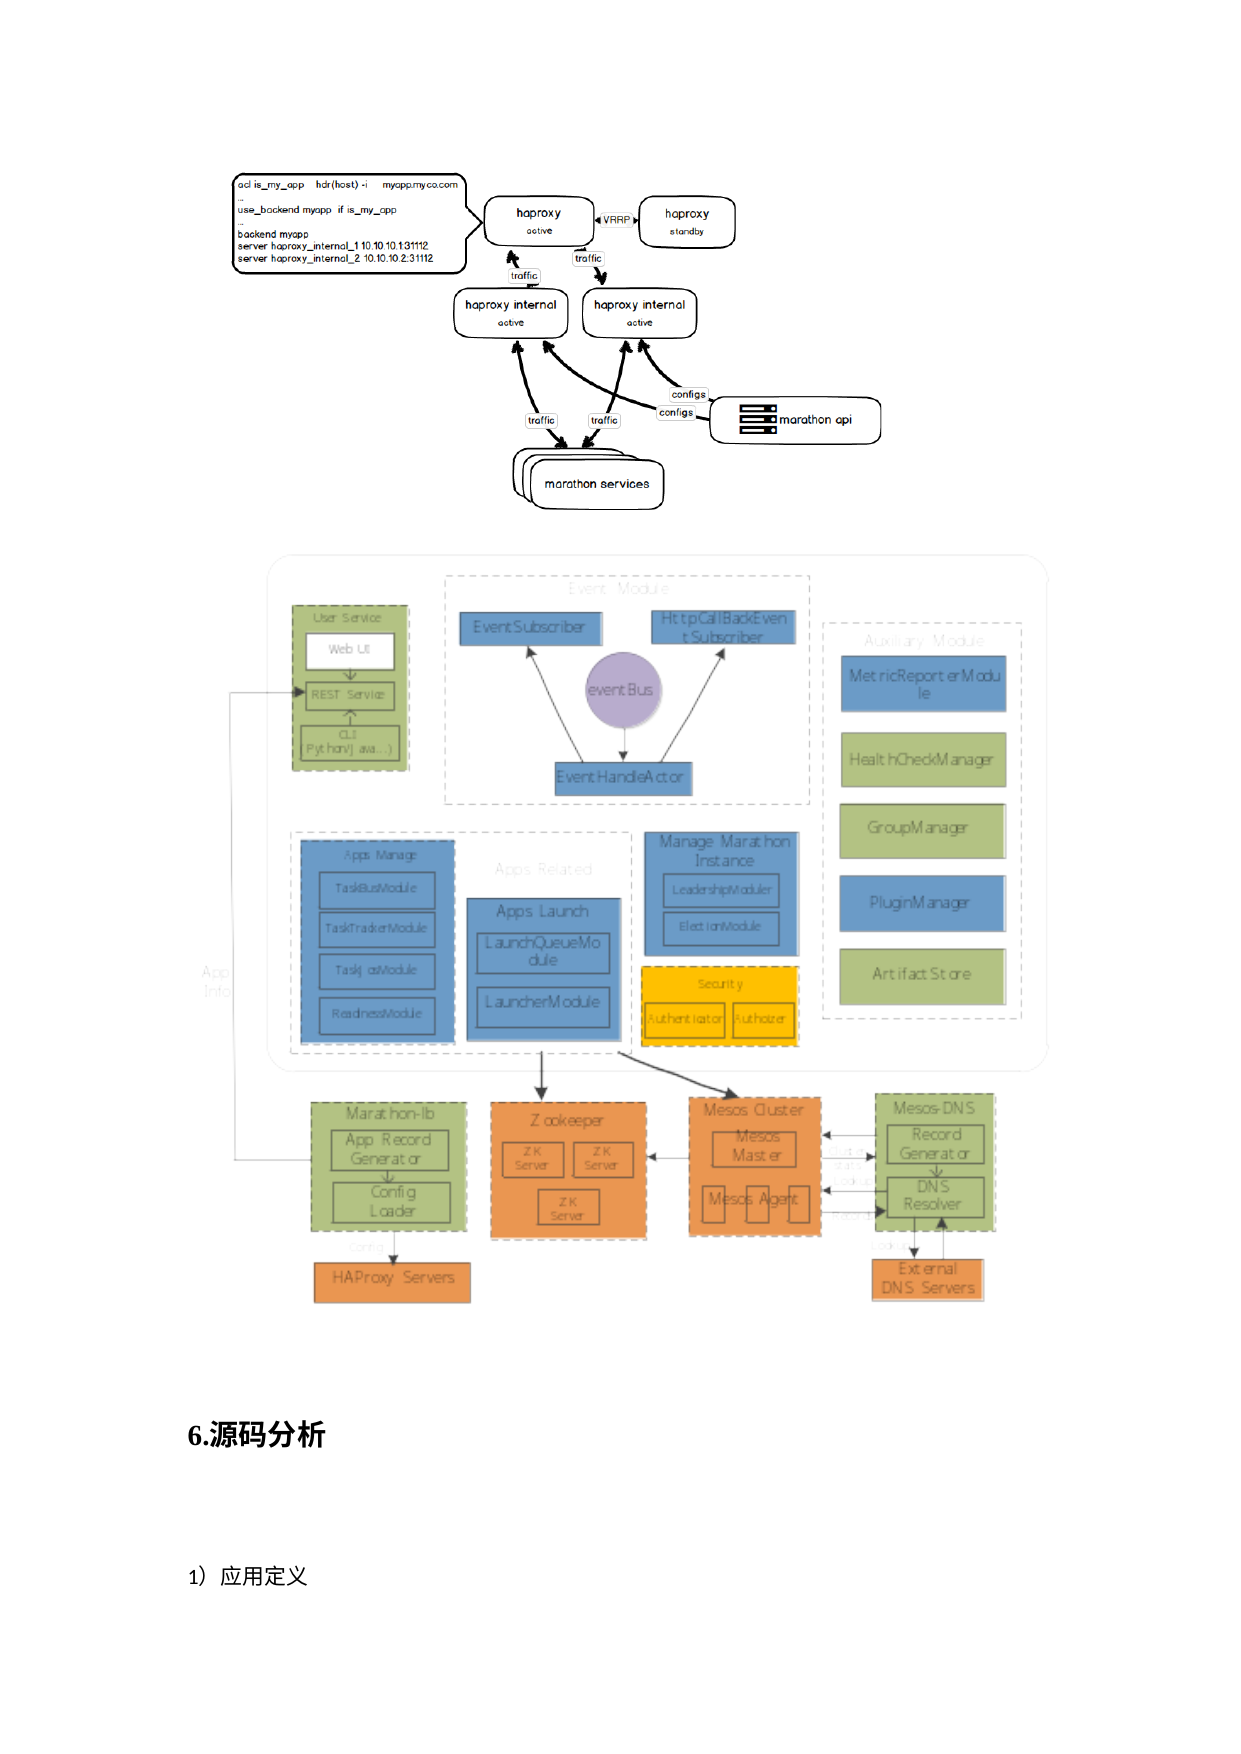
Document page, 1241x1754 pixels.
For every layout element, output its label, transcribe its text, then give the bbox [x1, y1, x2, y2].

text 1）应用定义 [187, 1559, 1053, 1591]
picture [231, 172, 882, 510]
subtitle 6.源码分析 [187, 1400, 1053, 1465]
